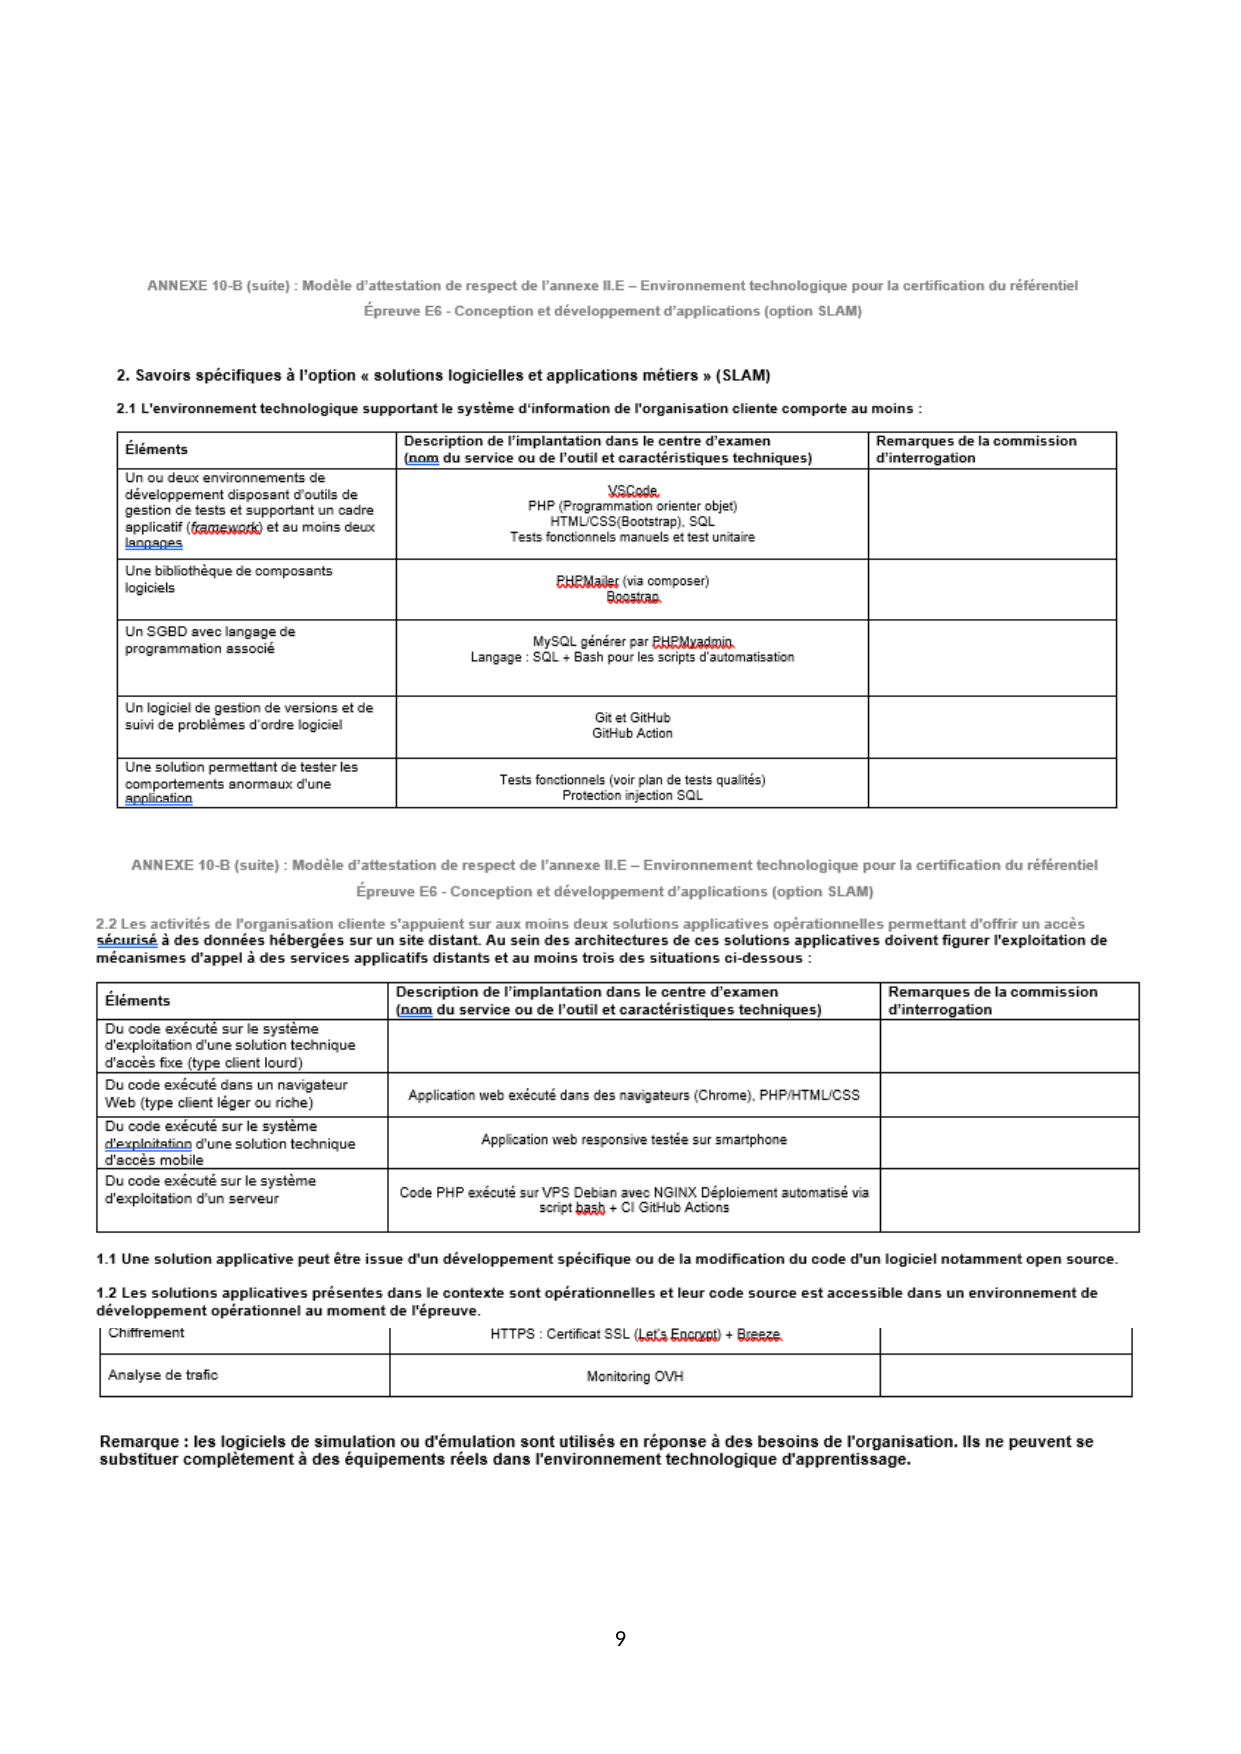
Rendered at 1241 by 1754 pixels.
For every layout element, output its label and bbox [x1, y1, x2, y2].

picture [85, 838, 1151, 1521]
picture [107, 258, 1129, 831]
